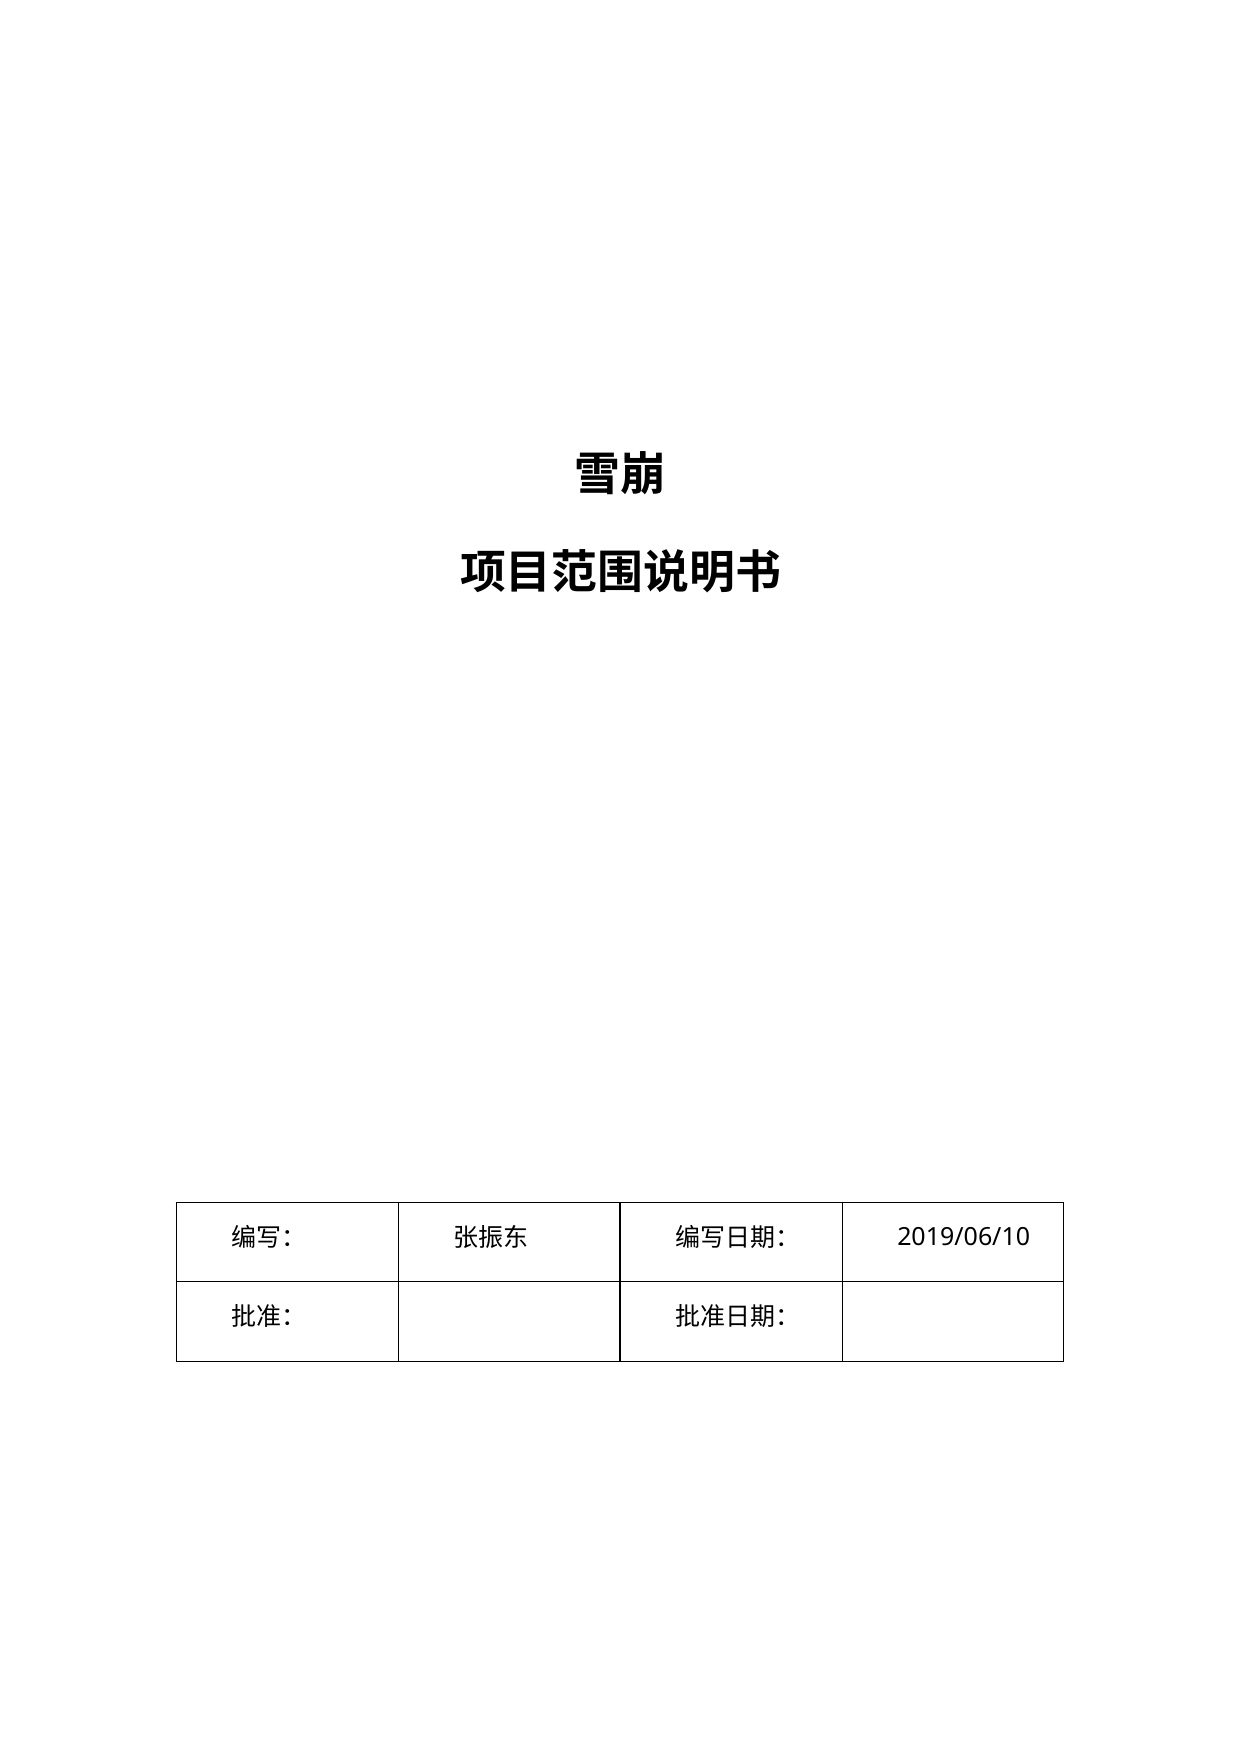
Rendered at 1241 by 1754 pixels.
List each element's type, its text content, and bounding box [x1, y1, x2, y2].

table_cell 批准： [177, 1282, 398, 1361]
table_header 2019/06/10 [843, 1203, 1063, 1281]
text 项目范围说明书 [187, 519, 1053, 617]
table_cell [399, 1282, 619, 1361]
text 雪崩 [187, 422, 1053, 519]
table_header 编写： [177, 1203, 398, 1281]
table_cell [843, 1282, 1063, 1361]
table_header 编写日期： [621, 1203, 842, 1281]
table_cell 批准日期： [621, 1282, 842, 1361]
table_header 张振东 [399, 1203, 619, 1281]
